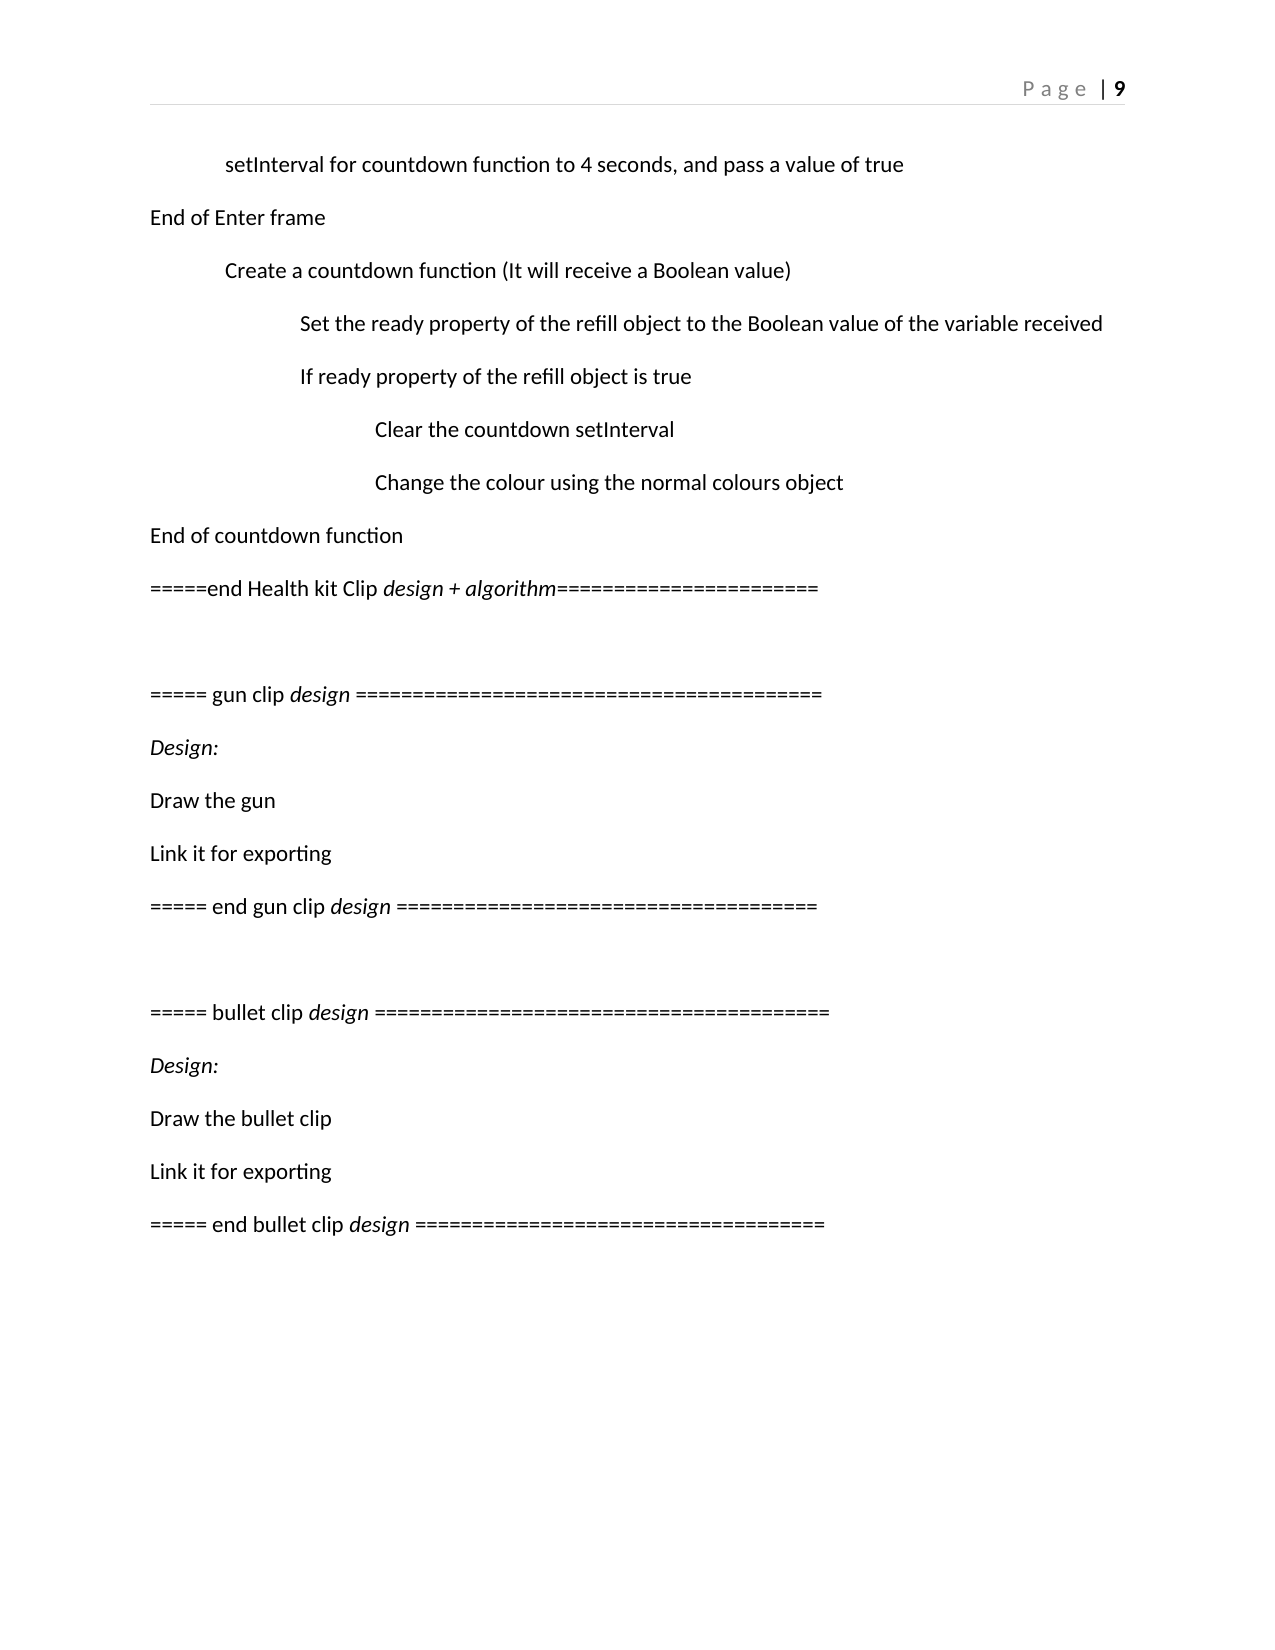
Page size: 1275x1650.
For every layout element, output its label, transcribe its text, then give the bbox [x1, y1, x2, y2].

text If ready property of the refill object is true [150, 362, 1125, 390]
text Set the ready property of the refill object to the Boolean value of the variable received [150, 309, 1125, 337]
text Link it for exporting [150, 1157, 1125, 1185]
text =====end Health kit Clip design + algorithm======================= [150, 574, 1125, 602]
text Clear the countdown setInterval [150, 415, 1125, 443]
text Draw the gun [150, 786, 1125, 814]
text setInterval for countdown function to 4 seconds, and pass a value of true [150, 150, 1125, 178]
text ===== bullet clip design ======================================== [150, 998, 1125, 1026]
text End of countdown function [150, 521, 1125, 549]
text End of Enter frame [150, 203, 1125, 231]
text Link it for exporting [150, 839, 1125, 867]
text ===== end gun clip design ===================================== [150, 892, 1125, 920]
text Change the colour using the normal colours object [150, 468, 1125, 496]
text ===== gun clip design ========================================= [150, 680, 1125, 708]
text ===== end bullet clip design ==================================== [150, 1210, 1125, 1238]
text Draw the bullet clip [150, 1104, 1125, 1132]
text Design: [150, 733, 1125, 761]
text Create a countdown function (It will receive a Boolean value) [150, 256, 1125, 284]
text Design: [150, 1051, 1125, 1079]
